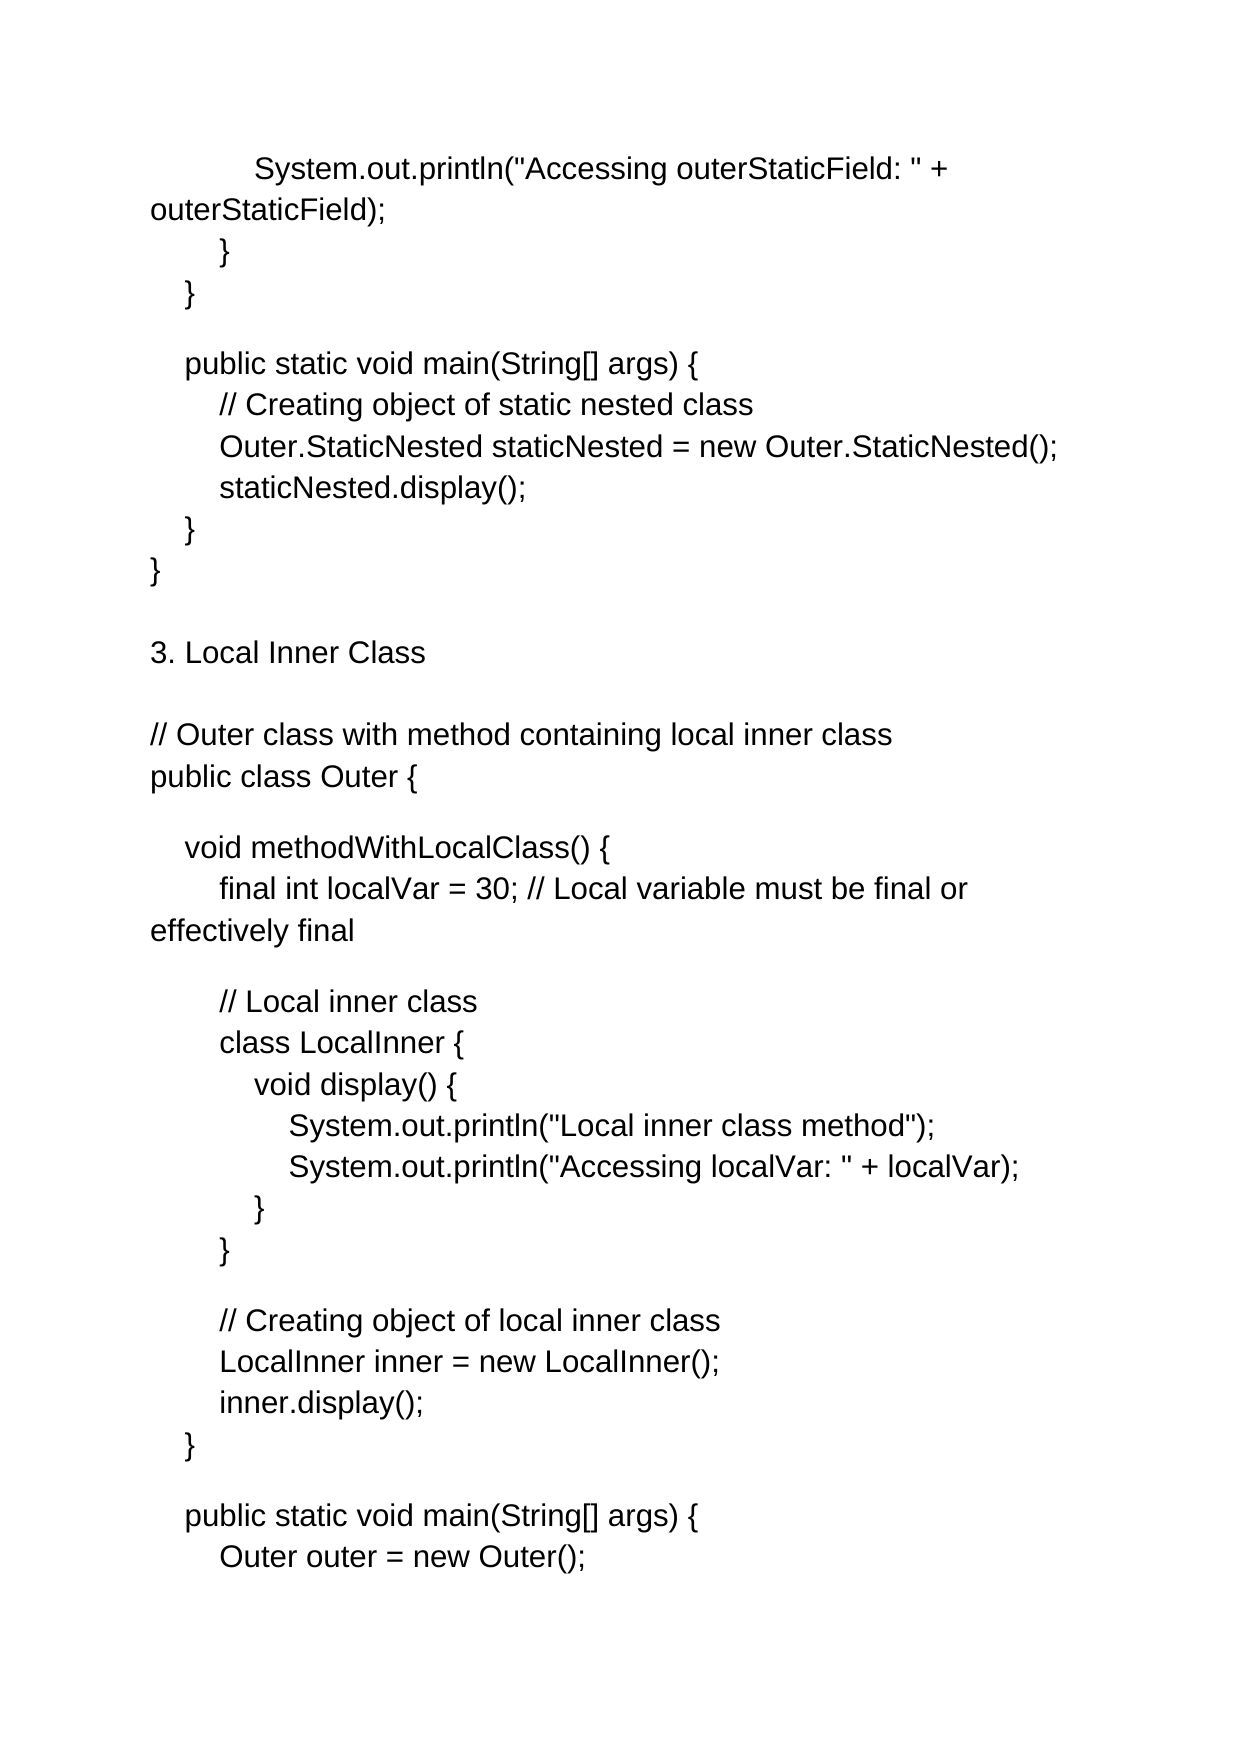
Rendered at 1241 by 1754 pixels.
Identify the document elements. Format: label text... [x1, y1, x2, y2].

text Outer outer = new Outer(); [150, 1538, 1090, 1574]
text class LocalInner { [150, 1024, 1090, 1060]
text LocalInner inner = new LocalInner(); [150, 1343, 1090, 1379]
text } [150, 1426, 1090, 1462]
text } [150, 232, 1090, 268]
text } [150, 551, 1090, 587]
text } [150, 1231, 1090, 1267]
text // Outer class with method containing local inner class [150, 716, 1090, 752]
text } [150, 510, 1090, 546]
text public static void main(String[] args) { [150, 345, 1090, 381]
text System.out.println("Accessing localVar: " + localVar); [150, 1148, 1090, 1184]
text public static void main(String[] args) { [150, 1497, 1090, 1533]
text } [150, 1189, 1090, 1225]
text System.out.println("Accessing outerStaticField: " + outerStaticField); [150, 150, 1090, 227]
text // Creating object of static nested class [150, 386, 1090, 422]
text // Local inner class [150, 983, 1090, 1019]
text void display() { [150, 1066, 1090, 1102]
text inner.display(); [150, 1384, 1090, 1421]
text void methodWithLocalClass() { [150, 829, 1090, 865]
text } [150, 274, 1090, 310]
text System.out.println("Local inner class method"); [150, 1107, 1090, 1143]
text staticNested.display(); [150, 469, 1090, 505]
text final int localVar = 30; // Local variable must be final or effectively final [150, 870, 1090, 948]
text public class Outer { [150, 758, 1090, 794]
text Outer.StaticNested staticNested = new Outer.StaticNested(); [150, 428, 1090, 464]
text 3. Local Inner Class [150, 634, 1090, 670]
text // Creating object of local inner class [150, 1302, 1090, 1338]
